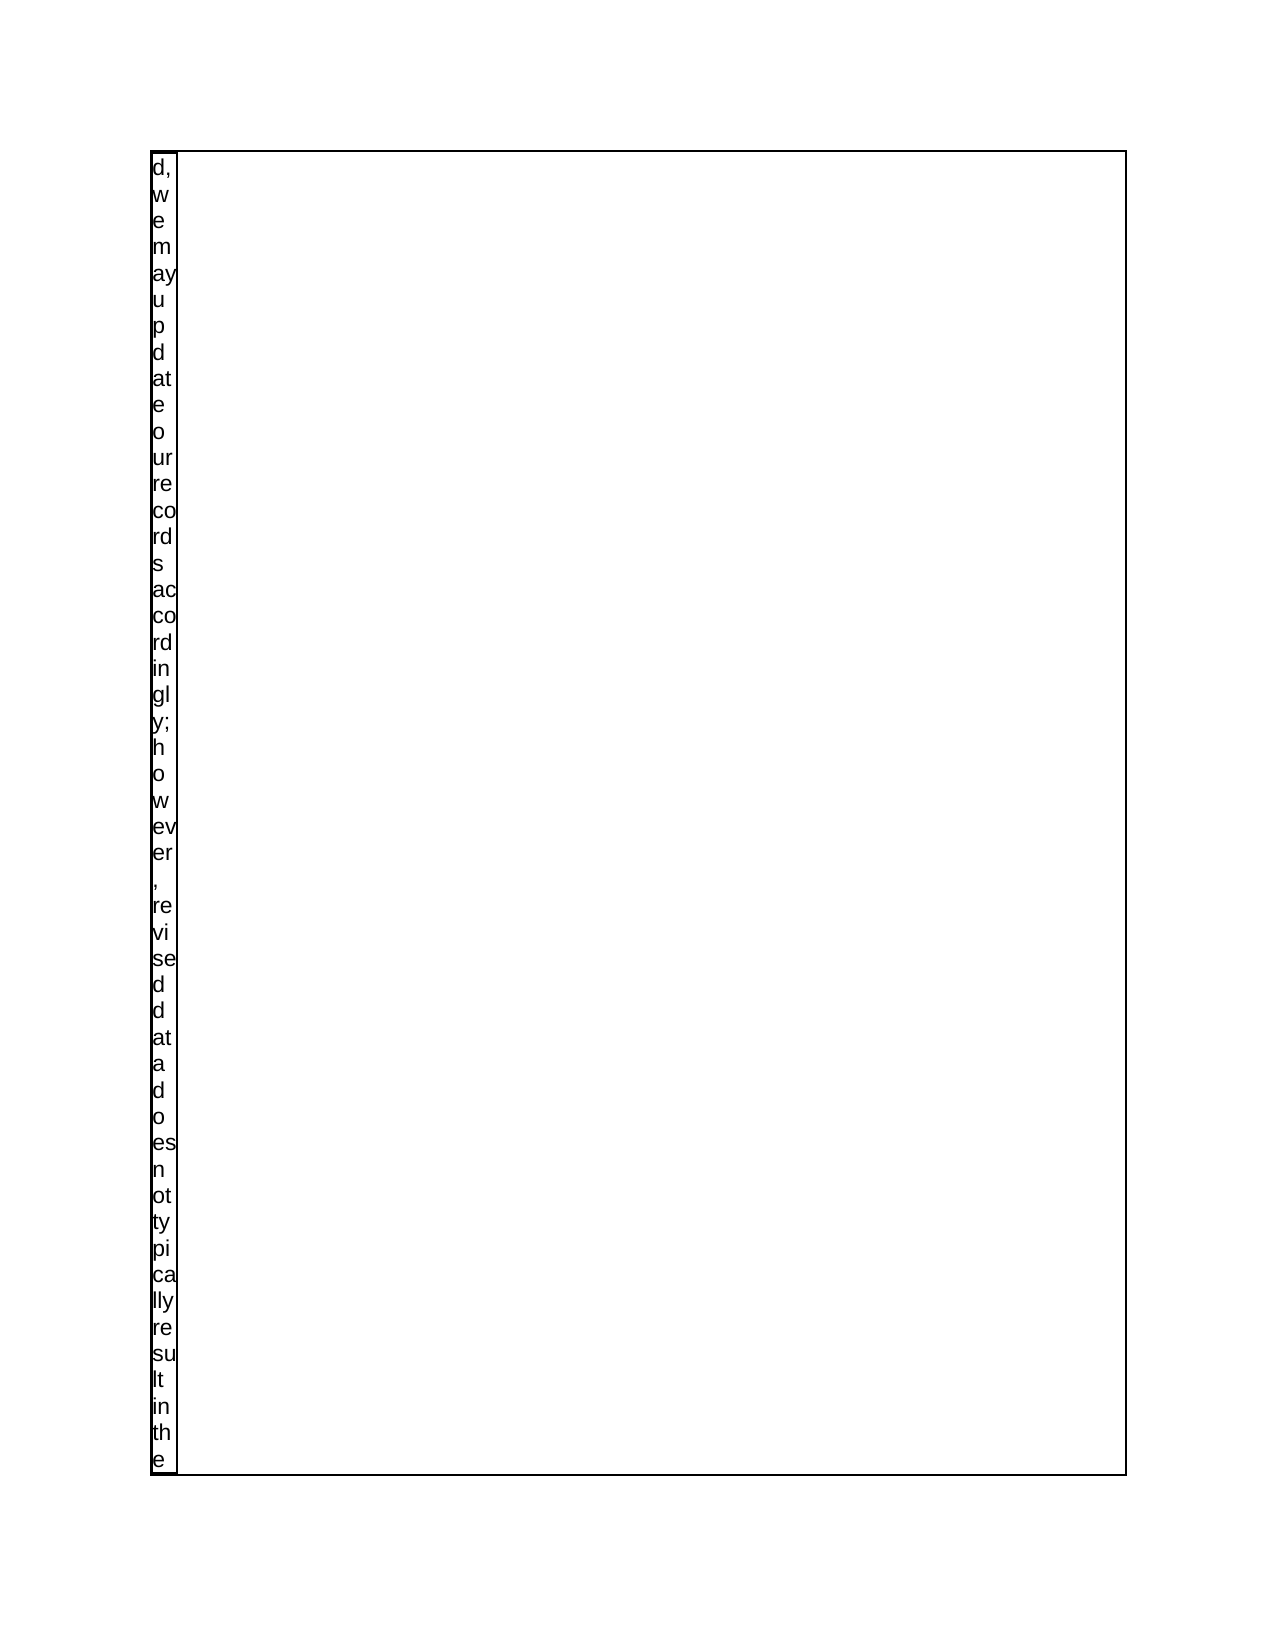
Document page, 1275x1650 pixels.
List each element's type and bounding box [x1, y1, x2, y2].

table_header [153, 154, 176, 1472]
table_header [178, 152, 1125, 1474]
